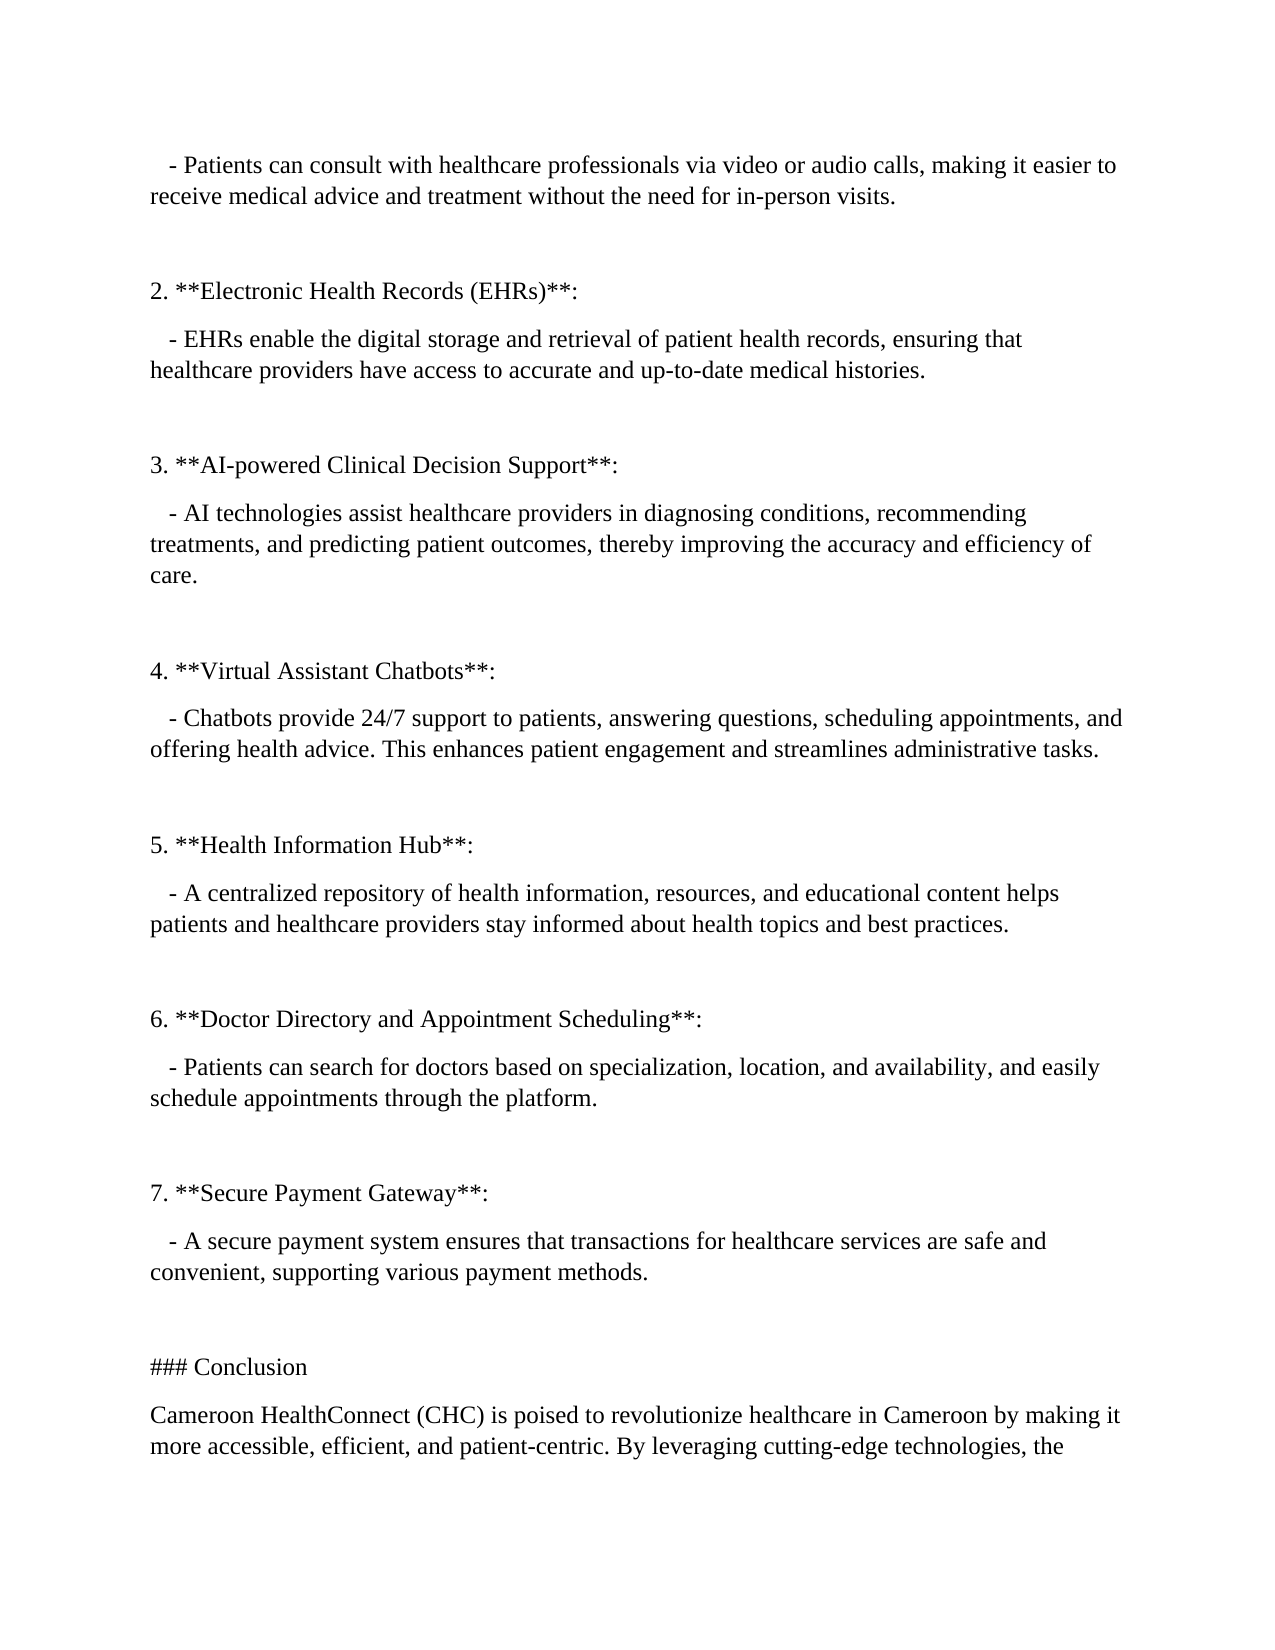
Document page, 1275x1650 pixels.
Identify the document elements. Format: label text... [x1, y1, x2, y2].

text 2. **Electronic Health Records (EHRs)**: [150, 276, 1125, 305]
text - Chatbots provide 24/7 support to patients, answering questions, scheduling appointments, and offering health advice. This enhances patient engagement and streamlines administrative tasks. [150, 703, 1125, 763]
text - Patients can consult with healthcare professionals via video or audio calls, making it easier to receive medical advice and treatment without the need for in-person visits. [150, 150, 1125, 210]
text - Patients can search for doctors based on specialization, location, and availability, and easily schedule appointments through the platform. [150, 1052, 1125, 1112]
text - EHRs enable the digital storage and retrieval of patient health records, ensuring that healthcare providers have access to accurate and up-to-date medical histories. [150, 324, 1125, 384]
text - AI technologies assist healthcare providers in diagnosing conditions, recommending treatments, and predicting patient outcomes, thereby improving the accuracy and efficiency of care. [150, 498, 1125, 589]
text 7. **Secure Payment Gateway**: [150, 1178, 1125, 1207]
text 6. **Doctor Directory and Appointment Scheduling**: [150, 1004, 1125, 1033]
text - A secure payment system ensures that transactions for healthcare services are safe and convenient, supporting various payment methods. [150, 1226, 1125, 1286]
text 3. **AI-powered Clinical Decision Support**: [150, 451, 1125, 479]
text 5. **Health Information Hub**: [150, 830, 1125, 859]
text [150, 1400, 1125, 1460]
text - A centralized repository of health information, resources, and educational content helps patients and healthcare providers stay informed about health topics and best practices. [150, 878, 1125, 937]
text 4. **Virtual Assistant Chatbots**: [150, 656, 1125, 684]
text ### Conclusion [150, 1352, 1125, 1381]
